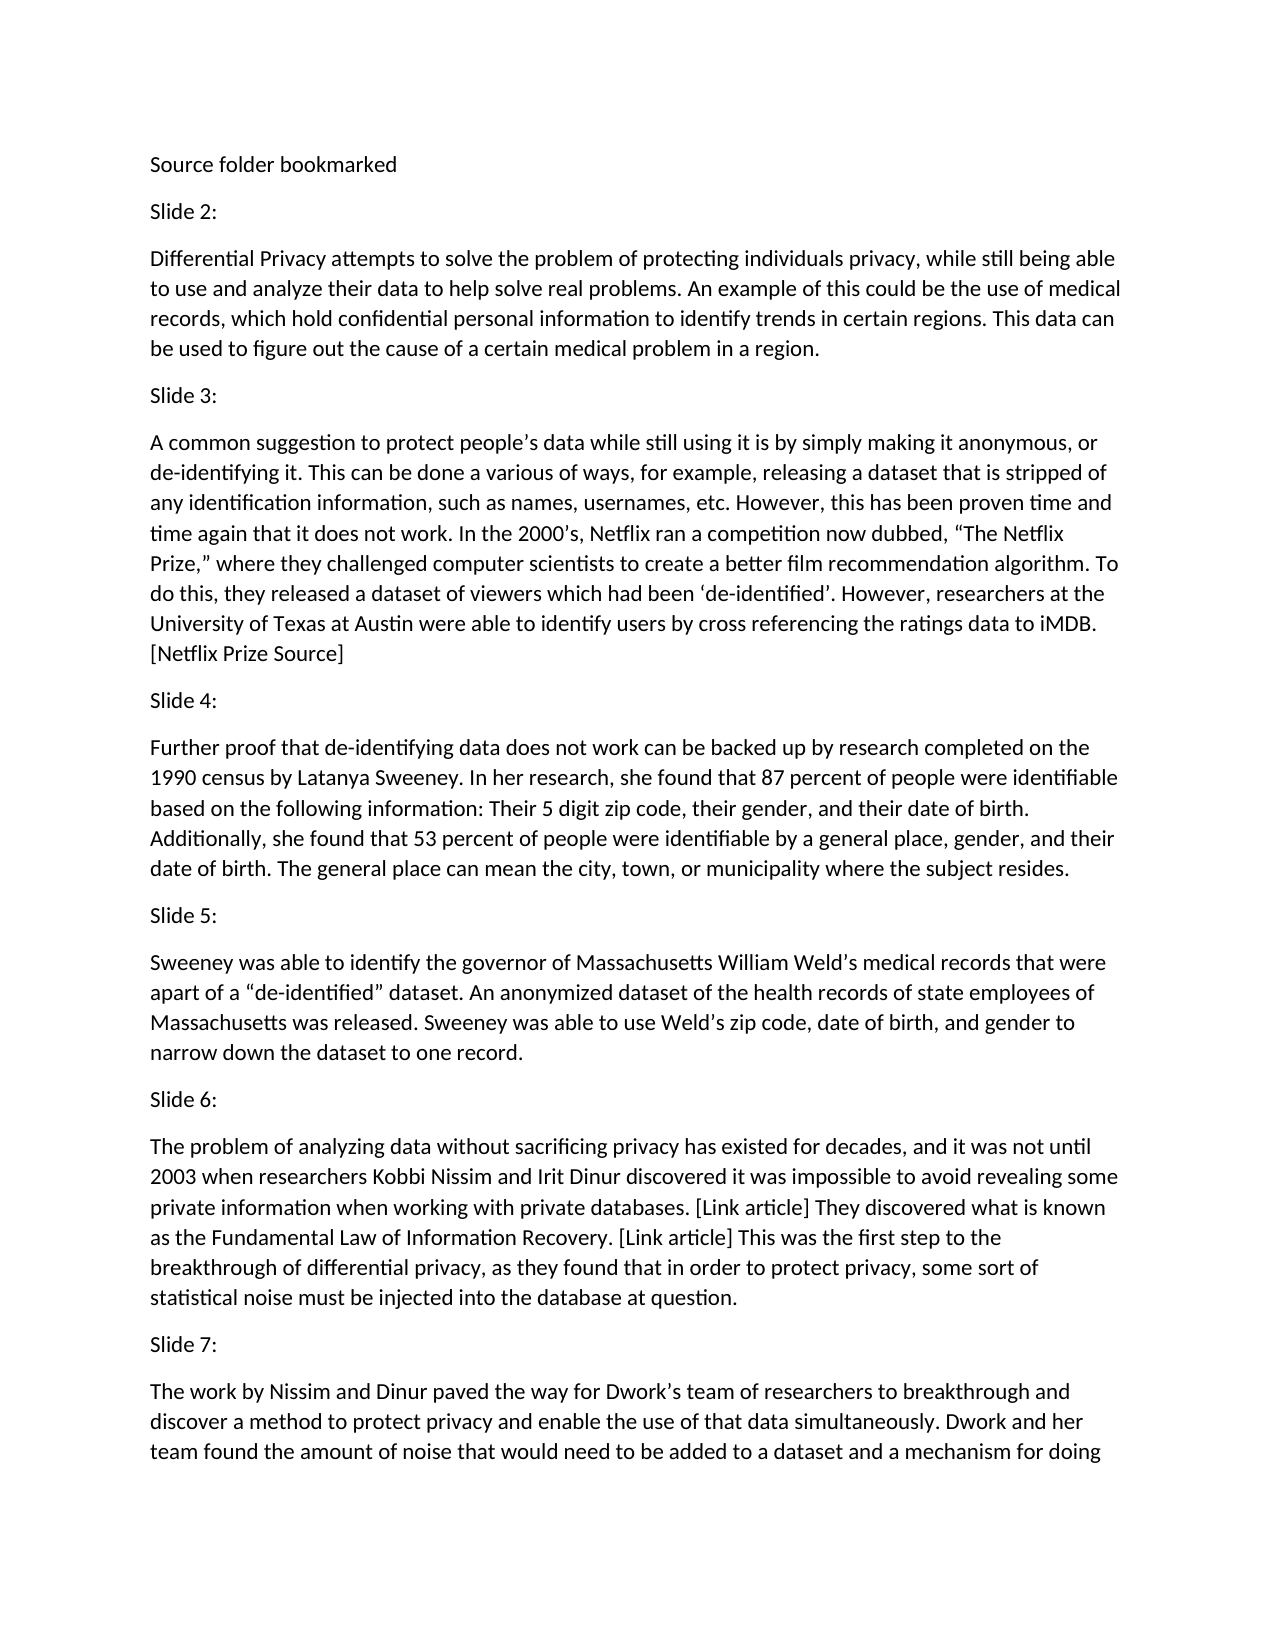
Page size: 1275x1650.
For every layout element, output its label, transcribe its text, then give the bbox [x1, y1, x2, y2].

text Slide 4: [150, 686, 1125, 714]
text Sweeney was able to identify the governor of Massachusetts William Weld’s medical records that were apart of a “de-identified” dataset. An anonymized dataset of the health records of state employees of Massachusetts was released. Sweeney was able to use Weld’s zip code, date of birth, and gender to narrow down the dataset to one record. [150, 948, 1125, 1067]
text A common suggestion to protect people’s data while still using it is by simply making it anonymous, or de-identifying it. This can be done a various of ways, for example, releasing a dataset that is stripped of any identification information, such as names, usernames, etc. However, this has been proven time and time again that it does not work. In the 2000’s, Netflix ran a competition now dubbed, “The Netflix Prize,” where they challenged computer scientists to create a better film recommendation algorithm. To do this, they released a dataset of viewers which had been ‘de-identified’. However, researchers at the University of Texas at Austin were able to identify users by cross referencing the ratings data to iMDB. [Netflix Prize Source] [150, 428, 1125, 668]
text The problem of analyzing data without sacrificing privacy has existed for decades, and it was not until 2003 when researchers Kobbi Nissim and Irit Dinur discovered it was impossible to avoid revealing some private information when working with private databases. [Link article] They discovered what is known as the Fundamental Law of Information Recovery. [Link article] This was the first step to the breakthrough of differential privacy, as they found that in order to protect privacy, some sort of statistical noise must be injected into the database at question. [150, 1132, 1125, 1311]
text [150, 1377, 1125, 1466]
text Differential Privacy attempts to solve the problem of protecting individuals privacy, while still being able to use and analyze their data to help solve real problems. An example of this could be the use of medical records, which hold confidential personal information to identify trends in certain regions. This data can be used to figure out the cause of a certain medical problem in a region. [150, 244, 1125, 362]
text Slide 5: [150, 901, 1125, 929]
text Slide 2: [150, 197, 1125, 225]
text Further proof that de-identifying data does not work can be backed up by research completed on the 1990 census by Latanya Sweeney. In her research, she found that 87 percent of people were identifiable based on the following information: Their 5 digit zip code, their gender, and their date of birth. Additionally, she found that 53 percent of people were identifiable by a general place, gender, and their date of birth. The general place can mean the city, town, or municipality where the subject resides. [150, 733, 1125, 882]
text Slide 7: [150, 1330, 1125, 1358]
text Slide 6: [150, 1085, 1125, 1113]
text Slide 3: [150, 381, 1125, 409]
text Source folder bookmarked [150, 150, 1125, 178]
